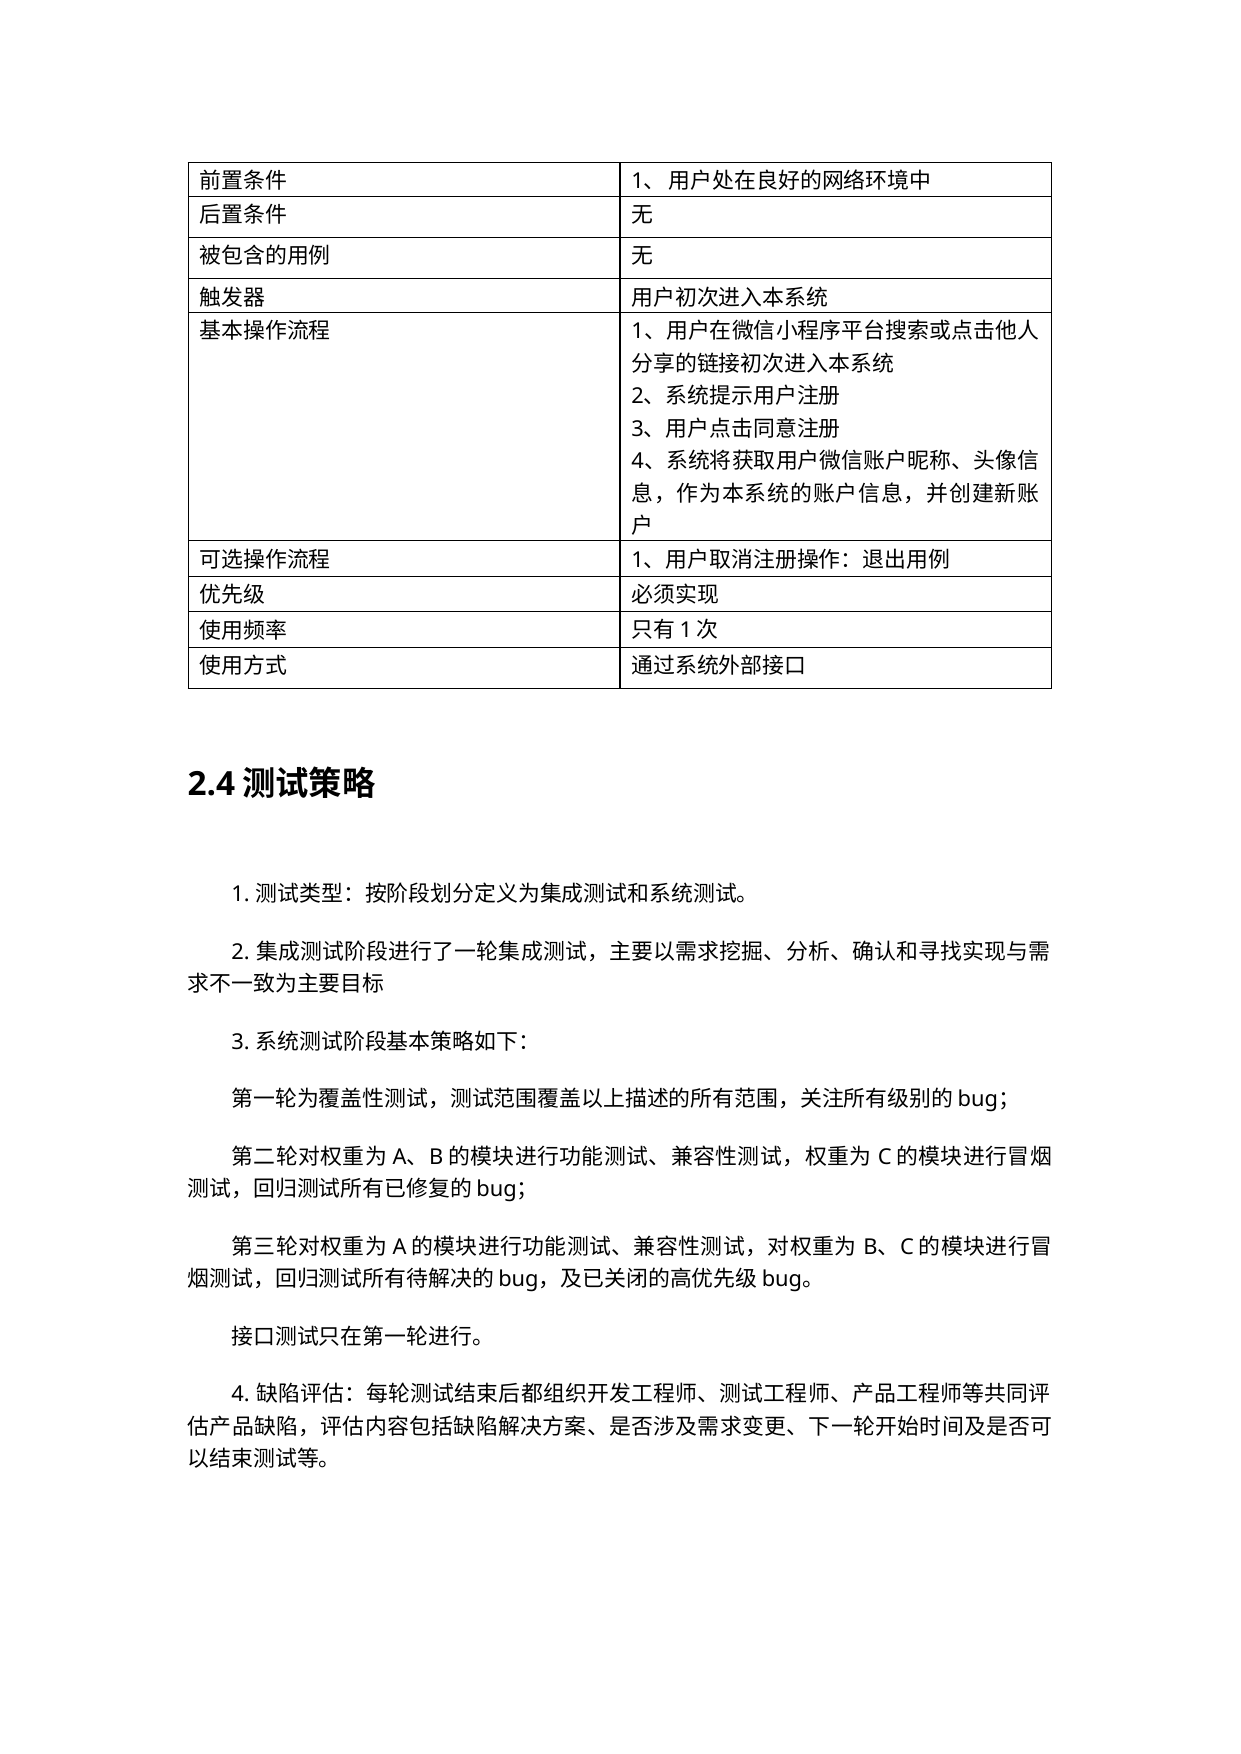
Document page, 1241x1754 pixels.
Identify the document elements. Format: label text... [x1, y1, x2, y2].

subtitle 2.4测试策略 [187, 748, 1053, 813]
table_cell 必须实现 [621, 577, 1051, 611]
table_cell 使用方式 [189, 648, 619, 688]
table_cell 优先级 [189, 577, 619, 611]
table_cell 使用频率 [189, 612, 619, 647]
text 2. 集成测试阶段进行了一轮集成测试，主要以需求挖掘、分析、确认和寻找实现与需求不一致为主要目标 [187, 933, 1053, 998]
text 第一轮为覆盖性测试，测试范围覆盖以上描述的所有范围，关注所有级别的bug； [187, 1081, 1053, 1113]
table_cell 前置条件 [189, 163, 619, 196]
text 第二轮对权重为A、B的模块进行功能测试、兼容性测试，权重为C的模块进行冒烟测试，回归测试所有已修复的bug； [187, 1138, 1053, 1203]
table_cell 1、用户在微信小程序平台搜索或点击他人分享的链接初次进入本系统 2、系统提示用户注册 3、用户点击同意注册 4、系统将获取用户微信账户昵称、头像信息，作为本系统的账户信息，并创建新账户 [621, 313, 1051, 540]
table_cell 可选操作流程 [189, 541, 619, 576]
table_cell 只有1次 [621, 612, 1051, 647]
table_cell 无 [621, 197, 1051, 237]
table_cell 后置条件 [189, 197, 619, 237]
text 接口测试只在第一轮进行。 [187, 1318, 1053, 1351]
table_cell 通过系统外部接口 [621, 648, 1051, 688]
table_cell 被包含的用例 [189, 238, 619, 278]
text 3. 系统测试阶段基本策略如下： [187, 1023, 1053, 1056]
table_cell 无 [621, 238, 1051, 278]
table_cell 1、用户取消注册操作：退出用例 [621, 541, 1051, 576]
table_cell 用户处在良好的网络环境中 [621, 163, 1051, 196]
text 1. 测试类型：按阶段划分定义为集成测试和系统测试。 [187, 876, 1053, 908]
table_cell 用户初次进入本系统 [621, 279, 1051, 312]
text 第三轮对权重为A的模块进行功能测试、兼容性测试，对权重为B、C的模块进行冒烟测试，回归测试所有待解决的bug，及已关闭的高优先级bug。 [187, 1228, 1053, 1293]
table_cell 触发器 [189, 279, 619, 312]
table_cell 基本操作流程 [189, 313, 619, 540]
text 4. 缺陷评估：每轮测试结束后都组织开发工程师、测试工程师、产品工程师等共同评估产品缺陷，评估内容包括缺陷解决方案、是否涉及需求变更、下一轮开始时间及是否可以结束测试等。 [187, 1376, 1053, 1473]
